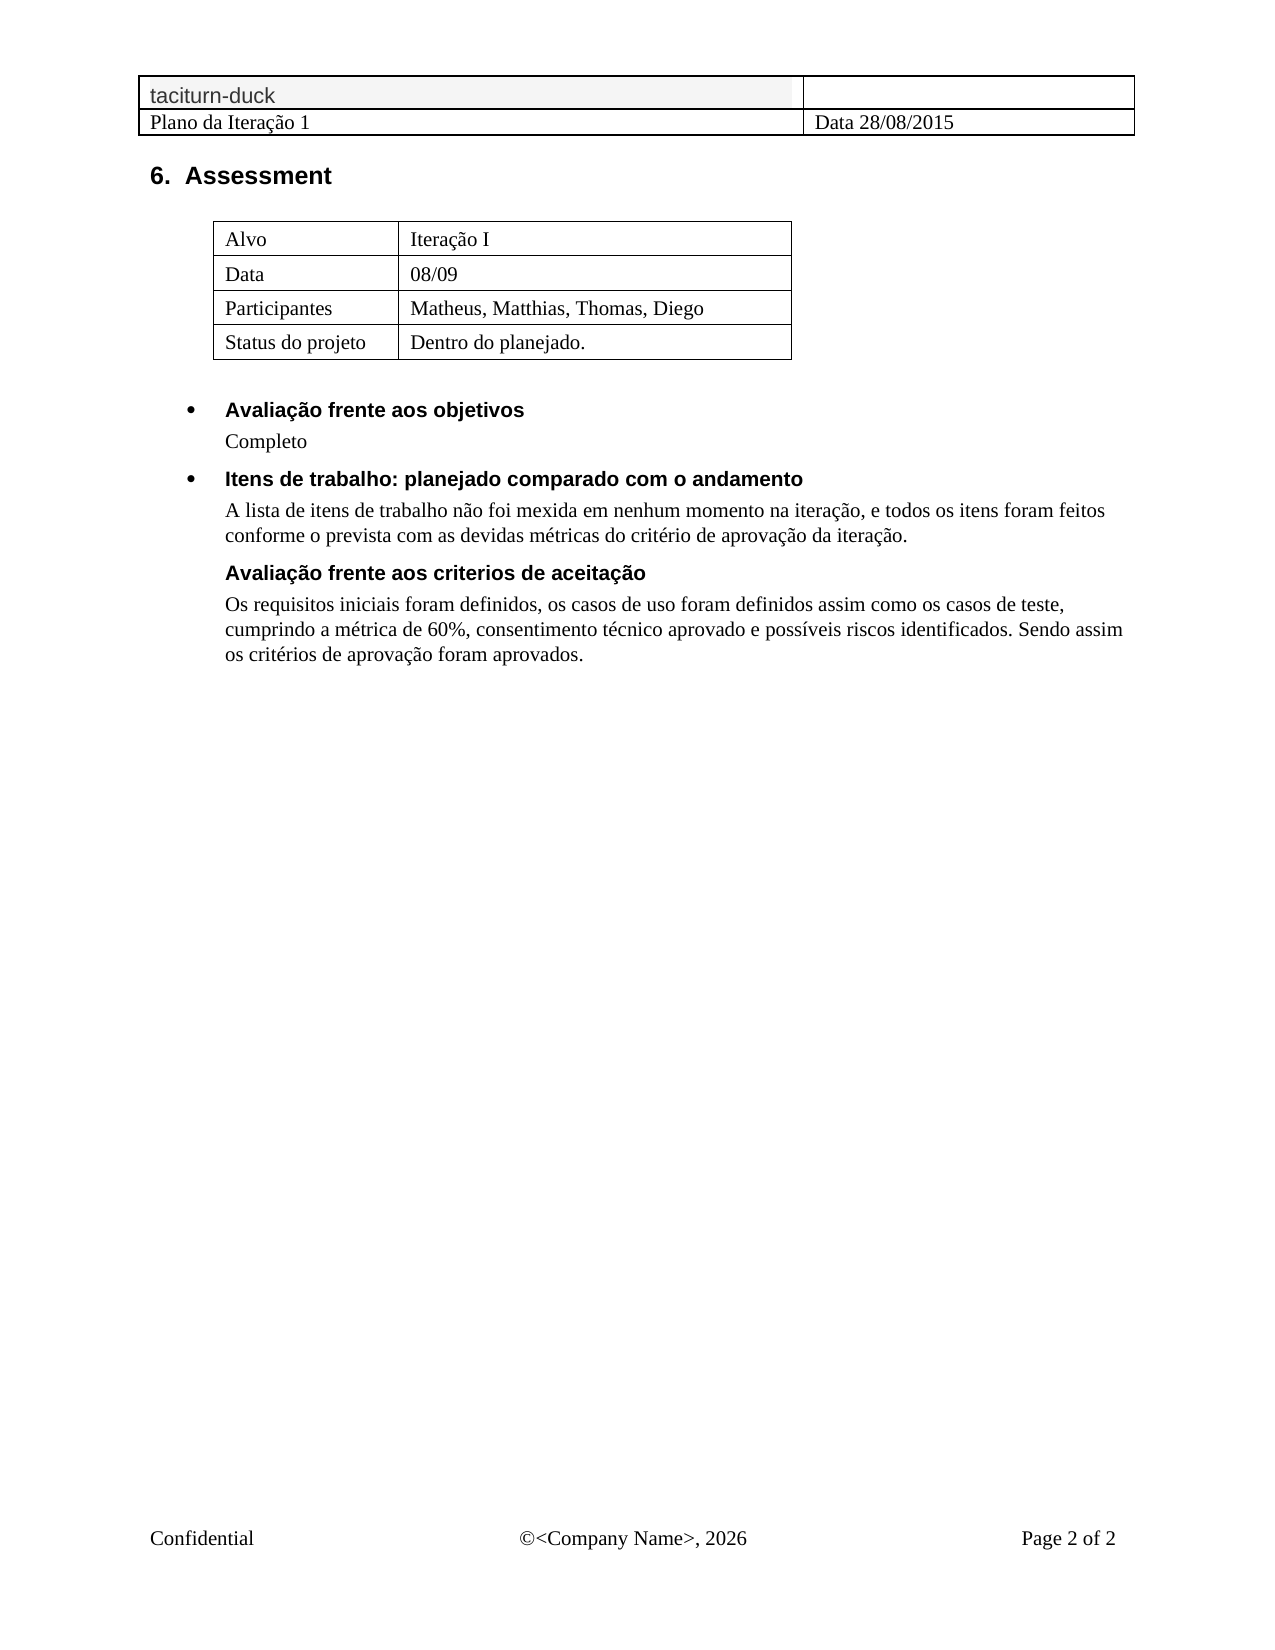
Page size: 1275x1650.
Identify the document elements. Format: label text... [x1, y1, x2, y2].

table_cell Data [214, 256, 398, 290]
table_cell Participantes [214, 291, 398, 324]
table_cell Matheus, Matthias, Thomas, Diego [399, 291, 791, 324]
table_cell 08/09 [399, 256, 791, 290]
table_cell Dentro do planejado. [399, 325, 791, 358]
table_header Iteração I [399, 222, 791, 255]
subtitle 6. Assessment [150, 161, 1125, 190]
subtitle Avaliação frente aos objetivos [187, 397, 1125, 422]
list Completo [225, 428, 1125, 453]
table_header Alvo [214, 222, 398, 255]
table_cell Status do projeto [214, 325, 398, 358]
list Os requisitos iniciais foram definidos, os casos de uso foram definidos assim como os casos de teste, cumprindo a métrica de 60%, consentimento técnico aprovado e possíveis riscos identificados. Sendo assim os critérios de aprovação foram aprovados. [225, 591, 1125, 666]
subtitle Avaliação frente aos criterios de aceitação [225, 559, 1125, 584]
subtitle Itens de trabalho: planejado comparado com o andamento [187, 466, 1125, 491]
list A lista de itens de trabalho não foi mexida em nenhum momento na iteração, e todos os itens foram feitos conforme o prevista com as devidas métricas do critério de aprovação da iteração. [225, 497, 1125, 547]
